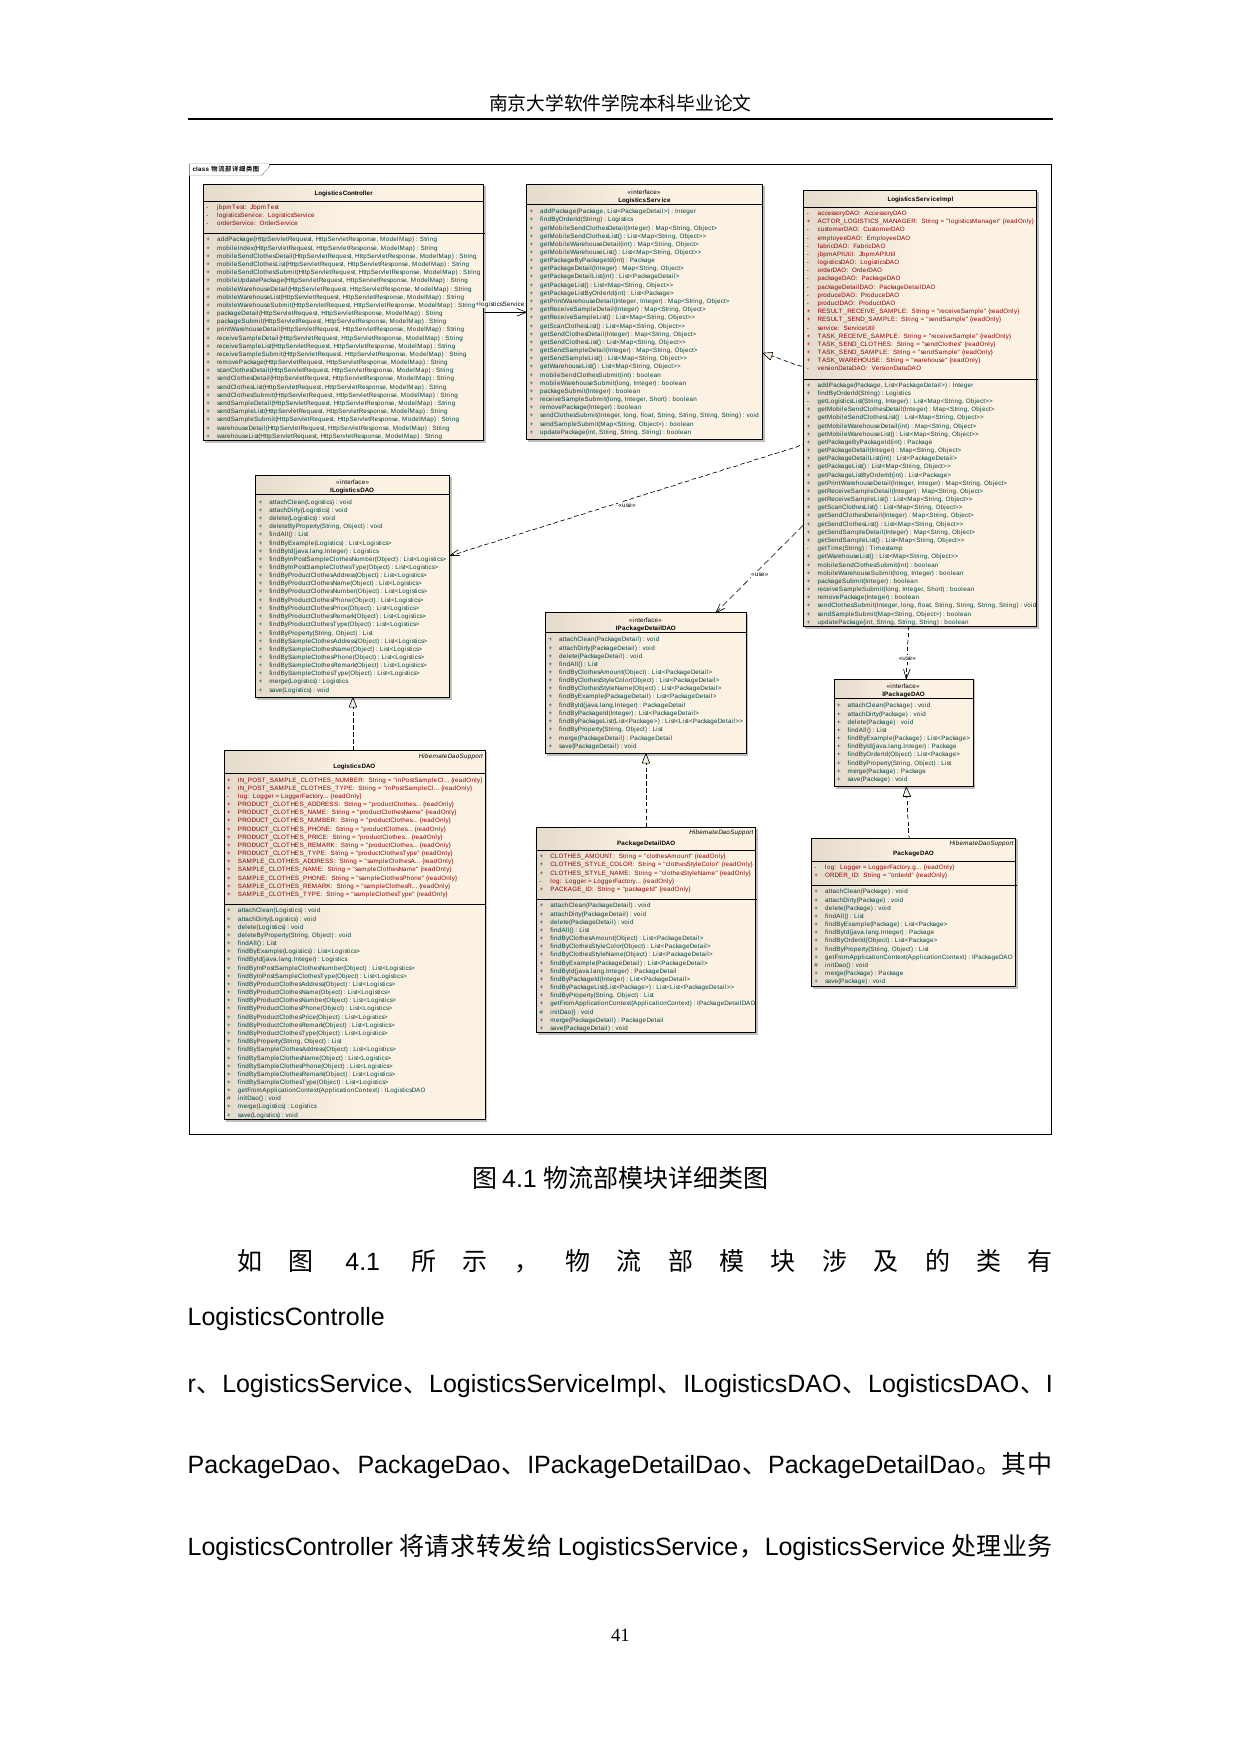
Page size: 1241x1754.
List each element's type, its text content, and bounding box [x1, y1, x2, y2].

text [187, 1227, 1053, 1577]
text 图4.1 物流部模块详细类图 [187, 1144, 1053, 1209]
